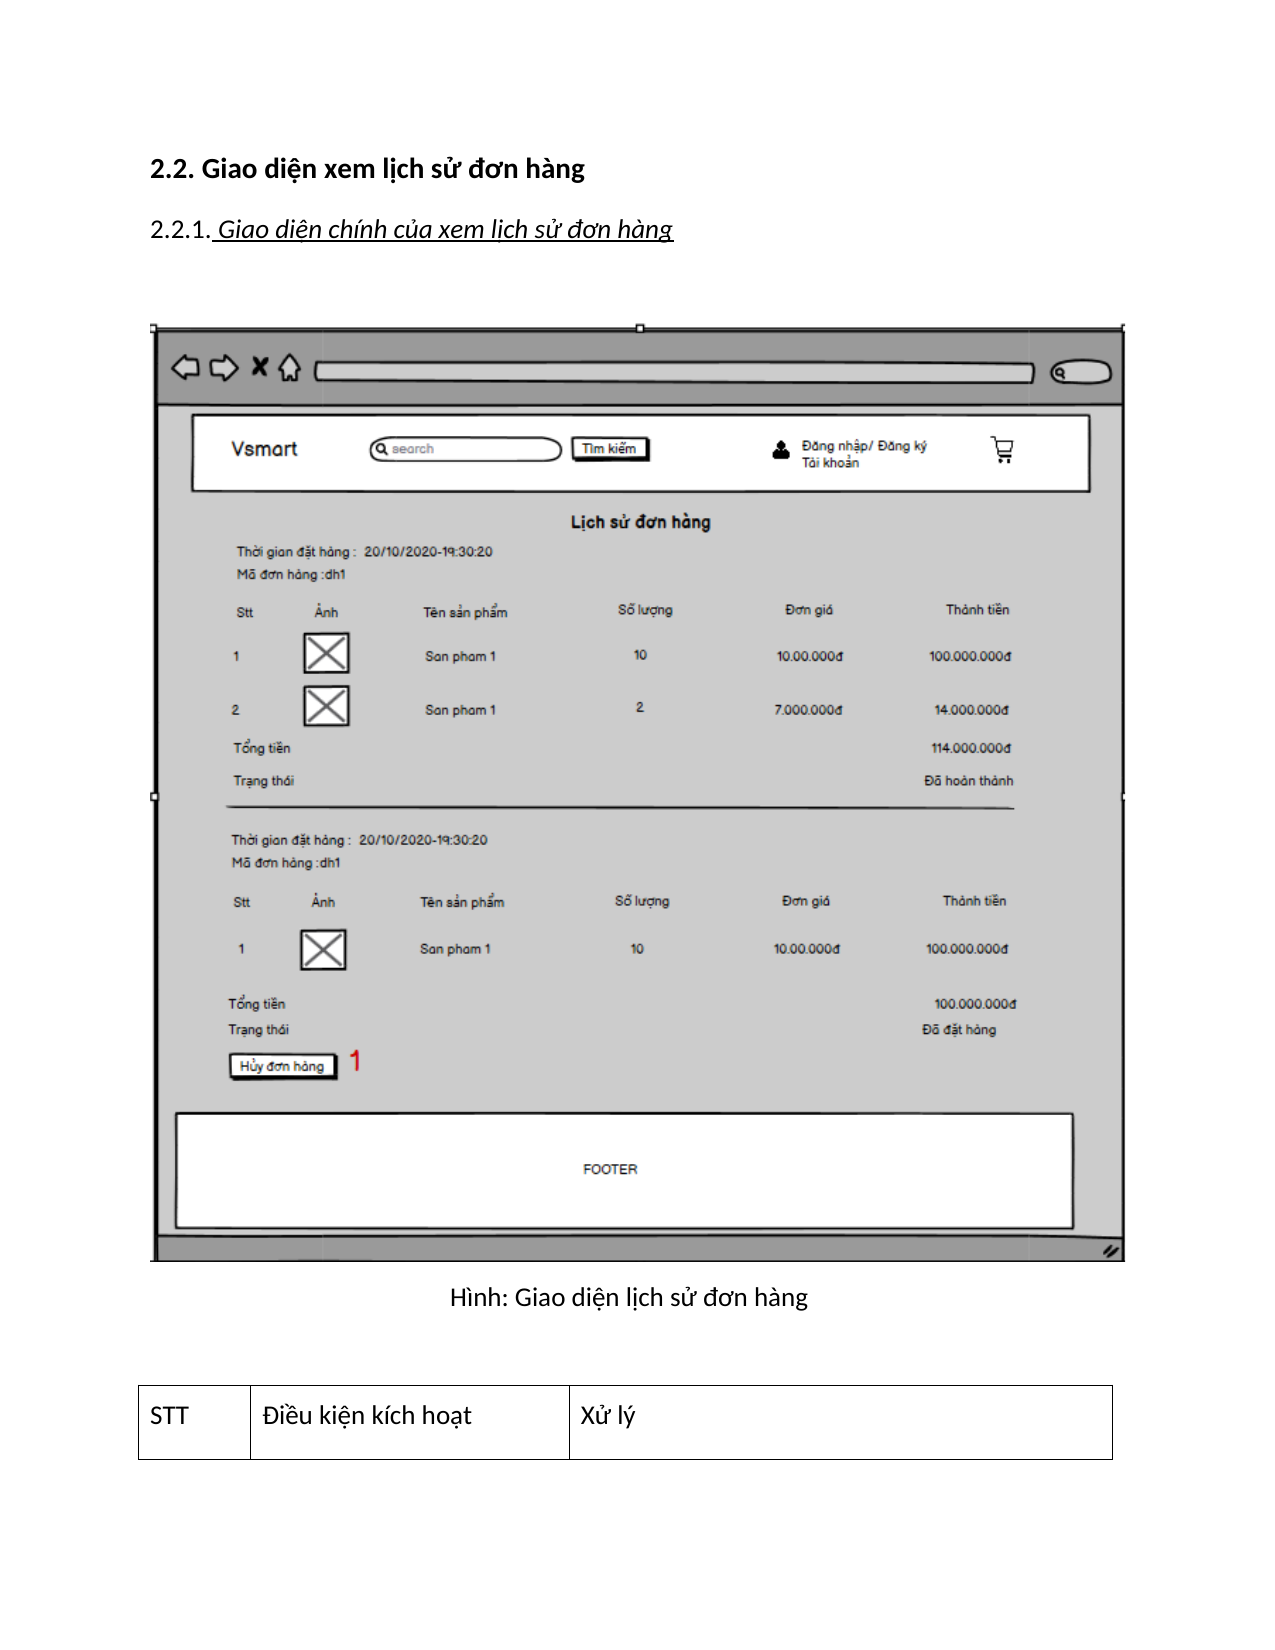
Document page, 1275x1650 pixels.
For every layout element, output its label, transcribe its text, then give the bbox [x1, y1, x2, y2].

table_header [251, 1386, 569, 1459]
text 2.2.1. Giao diện chính của xem lịch sử đơn hàng [150, 212, 1125, 245]
text 2.2. Giao diện xem lịch sử đơn hàng [150, 150, 1125, 186]
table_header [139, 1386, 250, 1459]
picture [150, 322, 1125, 1262]
text Hình: Giao diện lịch sử đơn hàng [375, 1280, 1125, 1313]
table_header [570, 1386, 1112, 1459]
